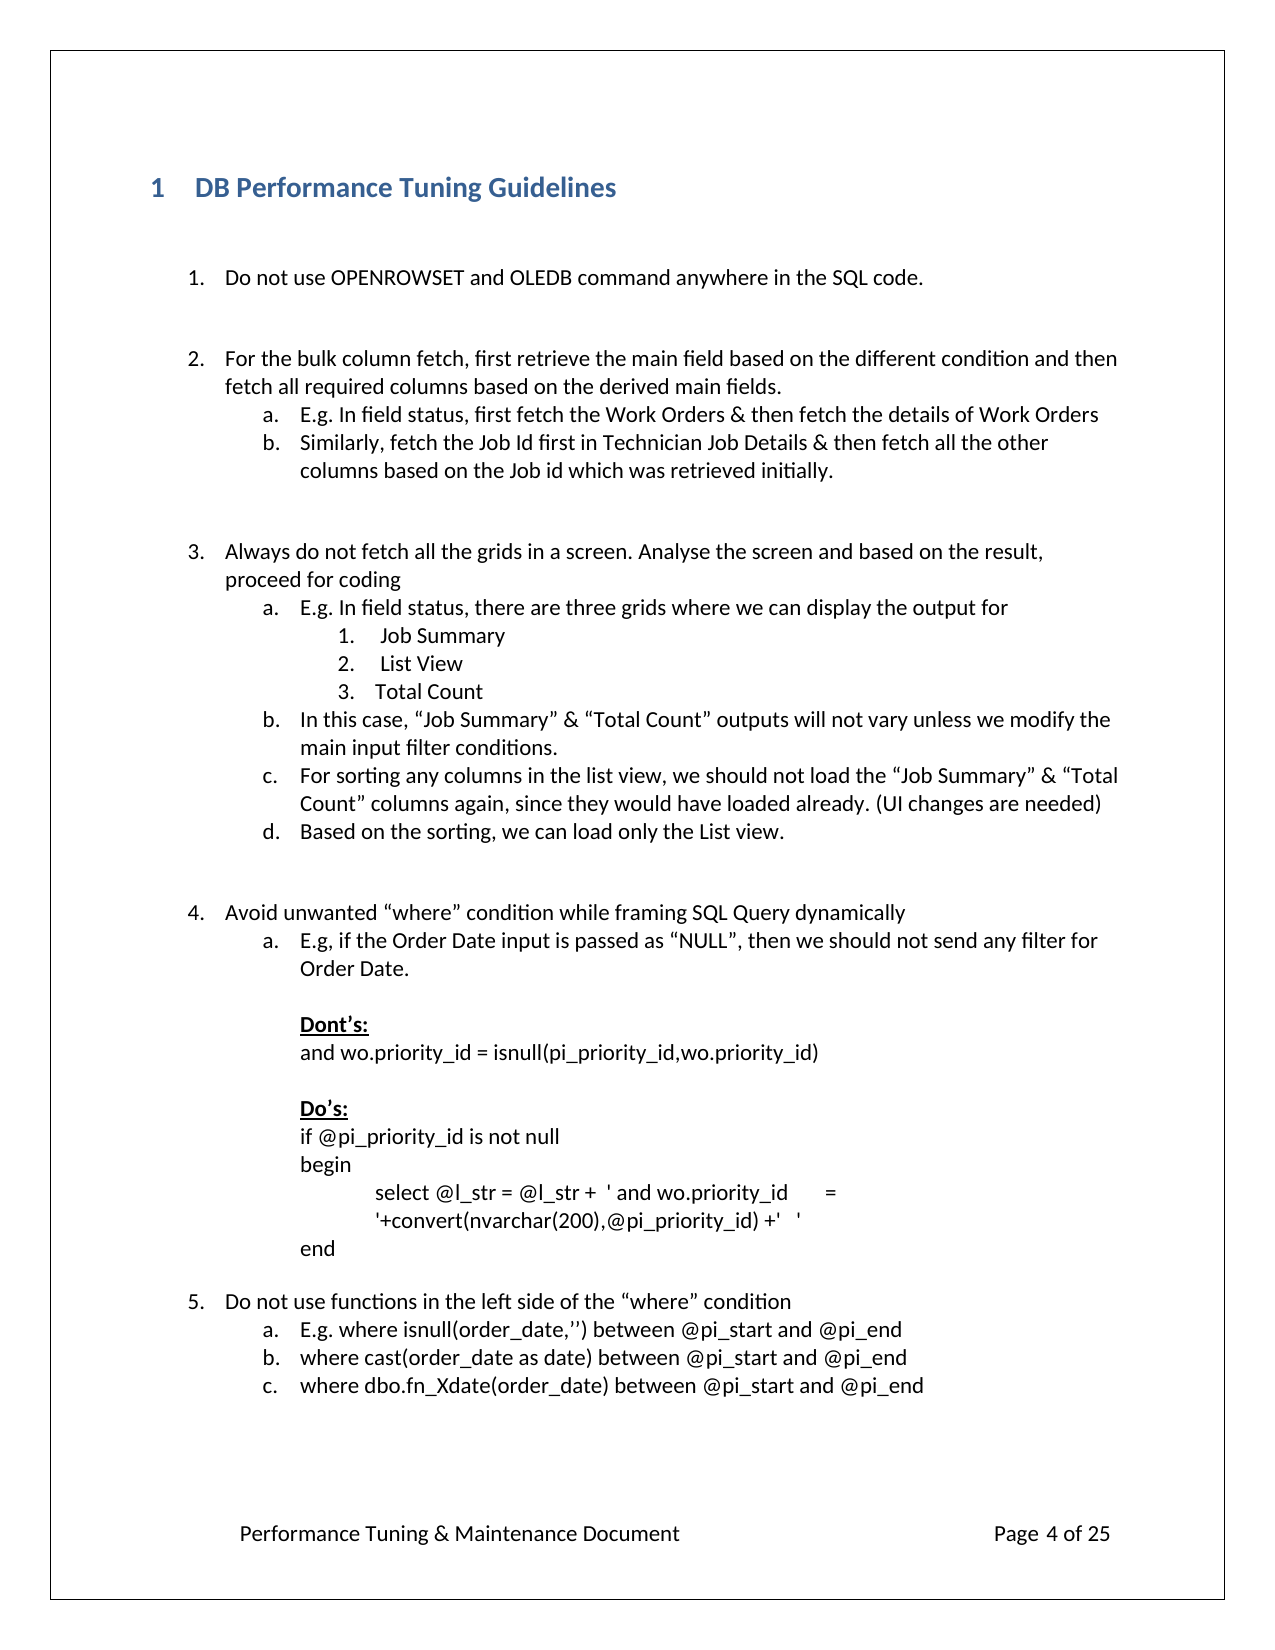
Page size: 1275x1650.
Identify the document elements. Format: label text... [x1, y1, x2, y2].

text select @l_str = @l_str + ' and wo.priority_id = '+convert(nvarchar(200),@pi_priority_id) +' ' [375, 1178, 1125, 1234]
list Avoid unwanted “where” condition while framing SQL Query dynamically [187, 898, 1125, 926]
list where dbo.fn_Xdate(order_date) between @pi_start and @pi_end [262, 1371, 1125, 1399]
list Do not use functions in the left side of the “where” condition [187, 1287, 1125, 1315]
text if @pi_priority_id is not null [262, 1122, 1125, 1150]
subtitle DB Performance Tuning Guidelines [150, 169, 1125, 204]
list Do’s: [300, 1094, 1125, 1122]
list Always do not fetch all the grids in a screen. Analyse the screen and based on the result, proceed for coding [187, 537, 1125, 593]
list and wo.priority_id = isnull(pi_priority_id,wo.priority_id) [300, 1038, 1125, 1066]
list E.g, if the Order Date input is passed as “NULL”, then we should not send any filter for Order Date. [262, 926, 1125, 982]
list E.g. where isnull(order_date,’’) between @pi_start and @pi_end [262, 1315, 1125, 1343]
list For sorting any columns in the list view, we should not load the “Job Summary” & “Total Count” columns again, since they would have loaded already. (UI changes are needed) [262, 761, 1125, 817]
list where cast(order_date as date) between @pi_start and @pi_end [262, 1343, 1125, 1371]
text end [225, 1234, 1125, 1262]
list Dont’s: [300, 1010, 1125, 1038]
list Based on the sorting, we can load only the List view. [262, 817, 1125, 845]
list Similarly, fetch the Job Id first in Technician Job Details & then fetch all the other columns based on the Job id which was retrieved initially. [262, 428, 1125, 484]
list For the bulk column fetch, first retrieve the main field based on the different condition and then fetch all required columns based on the derived main fields. [187, 344, 1125, 400]
text begin [262, 1150, 1125, 1178]
list In this case, “Job Summary” & “Total Count” outputs will not vary unless we modify the main input filter conditions. [262, 705, 1125, 761]
list E.g. In field status, first fetch the Work Orders & then fetch the details of Work Orders [262, 400, 1125, 428]
list Do not use OPENROWSET and OLEDB command anywhere in the SQL code. [187, 263, 1125, 291]
list List View [337, 649, 1125, 677]
list Total Count [337, 677, 1125, 705]
list Job Summary [337, 621, 1125, 649]
list E.g. In field status, there are three grids where we can display the output for [262, 593, 1125, 621]
